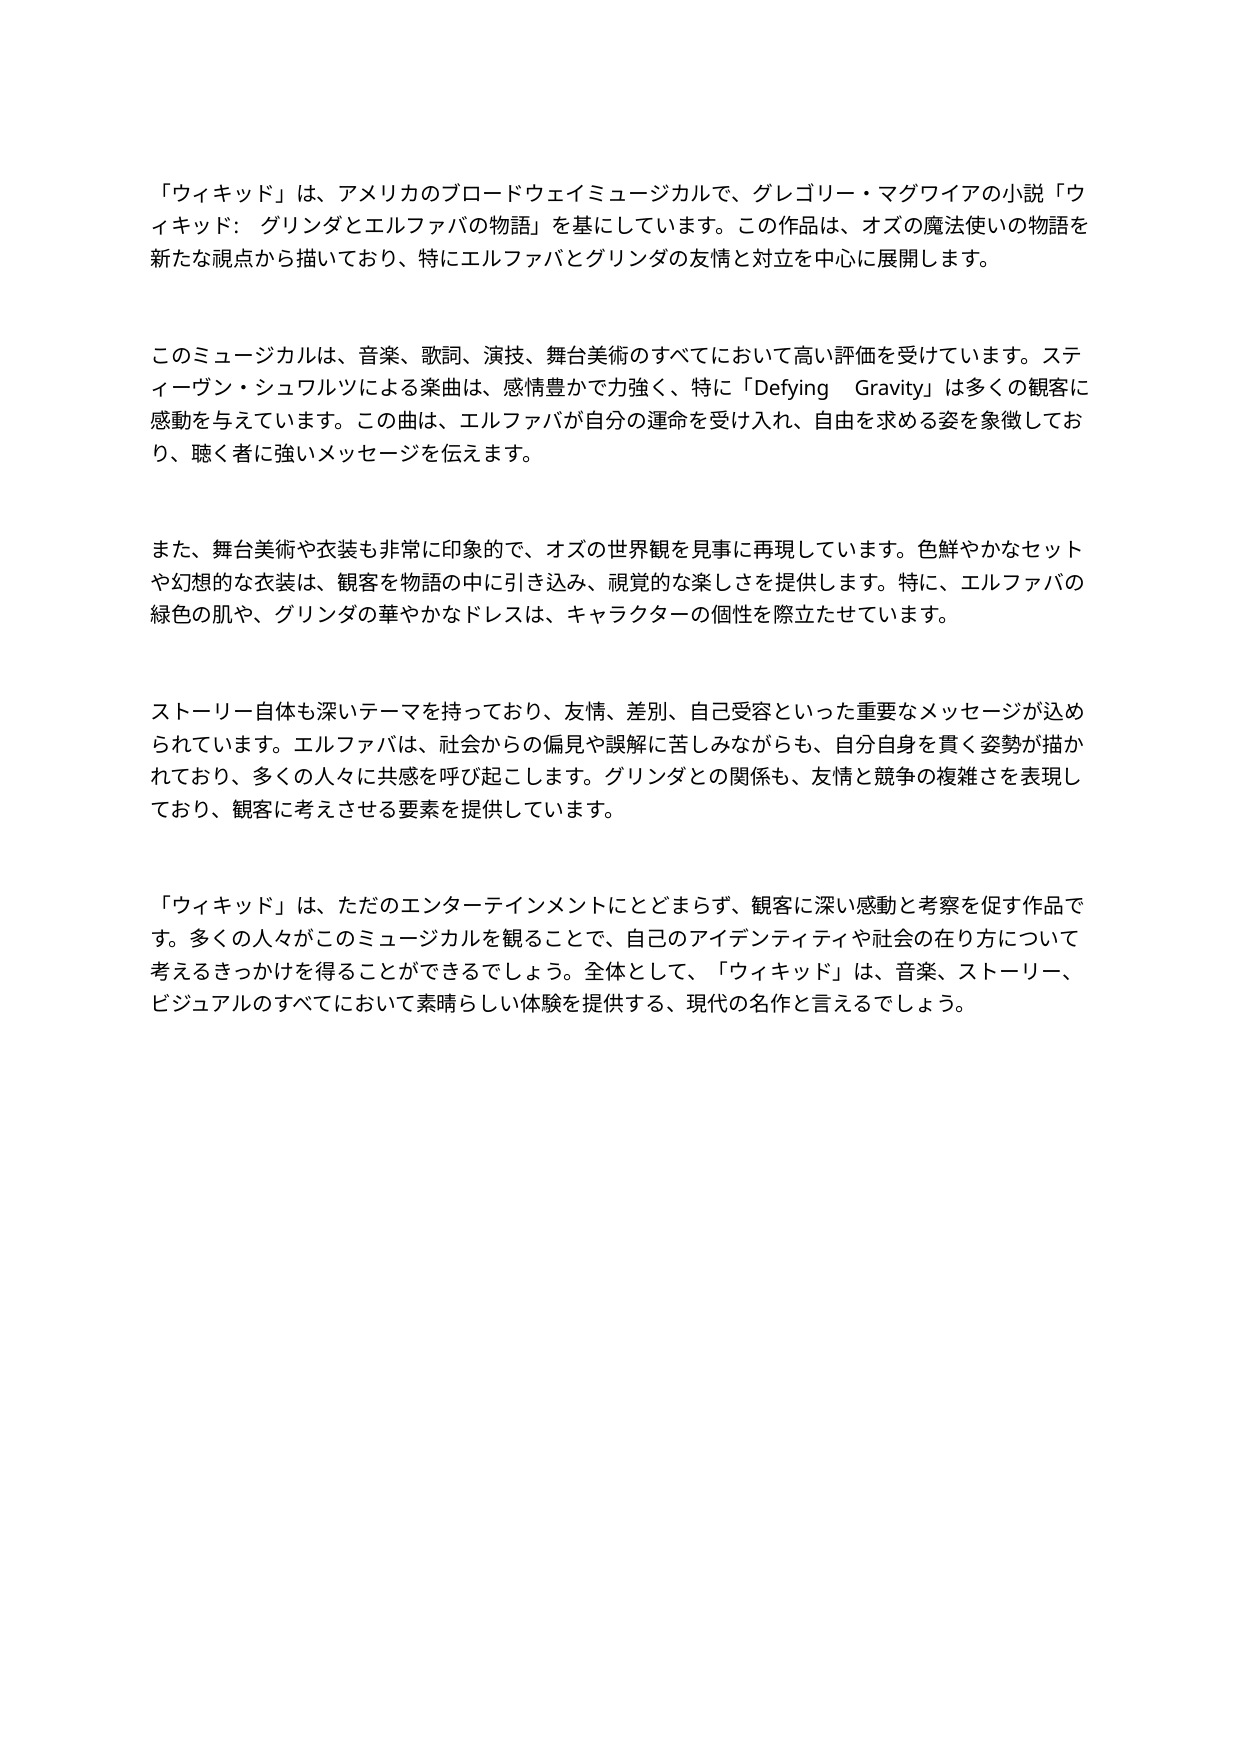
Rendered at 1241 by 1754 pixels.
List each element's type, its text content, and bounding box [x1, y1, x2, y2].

text このミュージカルは、音楽、歌詞、演技、舞台美術のすべてにおいて高い評価を受けています。スティーヴン・シュワルツによる楽曲は、感情豊かで力強く、特に「Defying Gravity」は多くの観客に感動を与えています。この曲は、エルファバが自分の運命を受け入れ、自由を求める姿を象徴しており、聴く者に強いメッセージを伝えます。 [150, 339, 1090, 467]
text 「ウィキッド」は、アメリカのブロードウェイミュージカルで、グレゴリー・マグワイアの小説「ウィキッド: グリンダとエルファバの物語」を基にしています。この作品は、オズの魔法使いの物語を新たな視点から描いており、特にエルファバとグリンダの友情と対立を中心に展開します。 [150, 177, 1090, 273]
text ストーリー自体も深いテーマを持っており、友情、差別、自己受容といった重要なメッセージが込められています。エルファバは、社会からの偏見や誤解に苦しみながらも、自分自身を貫く姿勢が描かれており、多くの人々に共感を呼び起こします。グリンダとの関係も、友情と競争の複雑さを表現しており、観客に考えさせる要素を提供しています。 [150, 695, 1090, 823]
text また、舞台美術や衣装も非常に印象的で、オズの世界観を見事に再現しています。色鮮やかなセットや幻想的な衣装は、観客を物語の中に引き込み、視覚的な楽しさを提供します。特に、エルファバの緑色の肌や、グリンダの華やかなドレスは、キャラクターの個性を際立たせています。 [150, 533, 1090, 629]
text 「ウィキッド」は、ただのエンターテインメントにとどまらず、観客に深い感動と考察を促す作品です。多くの人々がこのミュージカルを観ることで、自己のアイデンティティや社会の在り方について考えるきっかけを得ることができるでしょう。全体として、「ウィキッド」は、音楽、ストーリー、ビジュアルのすべてにおいて素晴らしい体験を提供する、現代の名作と言えるでしょう。 [150, 890, 1090, 1018]
